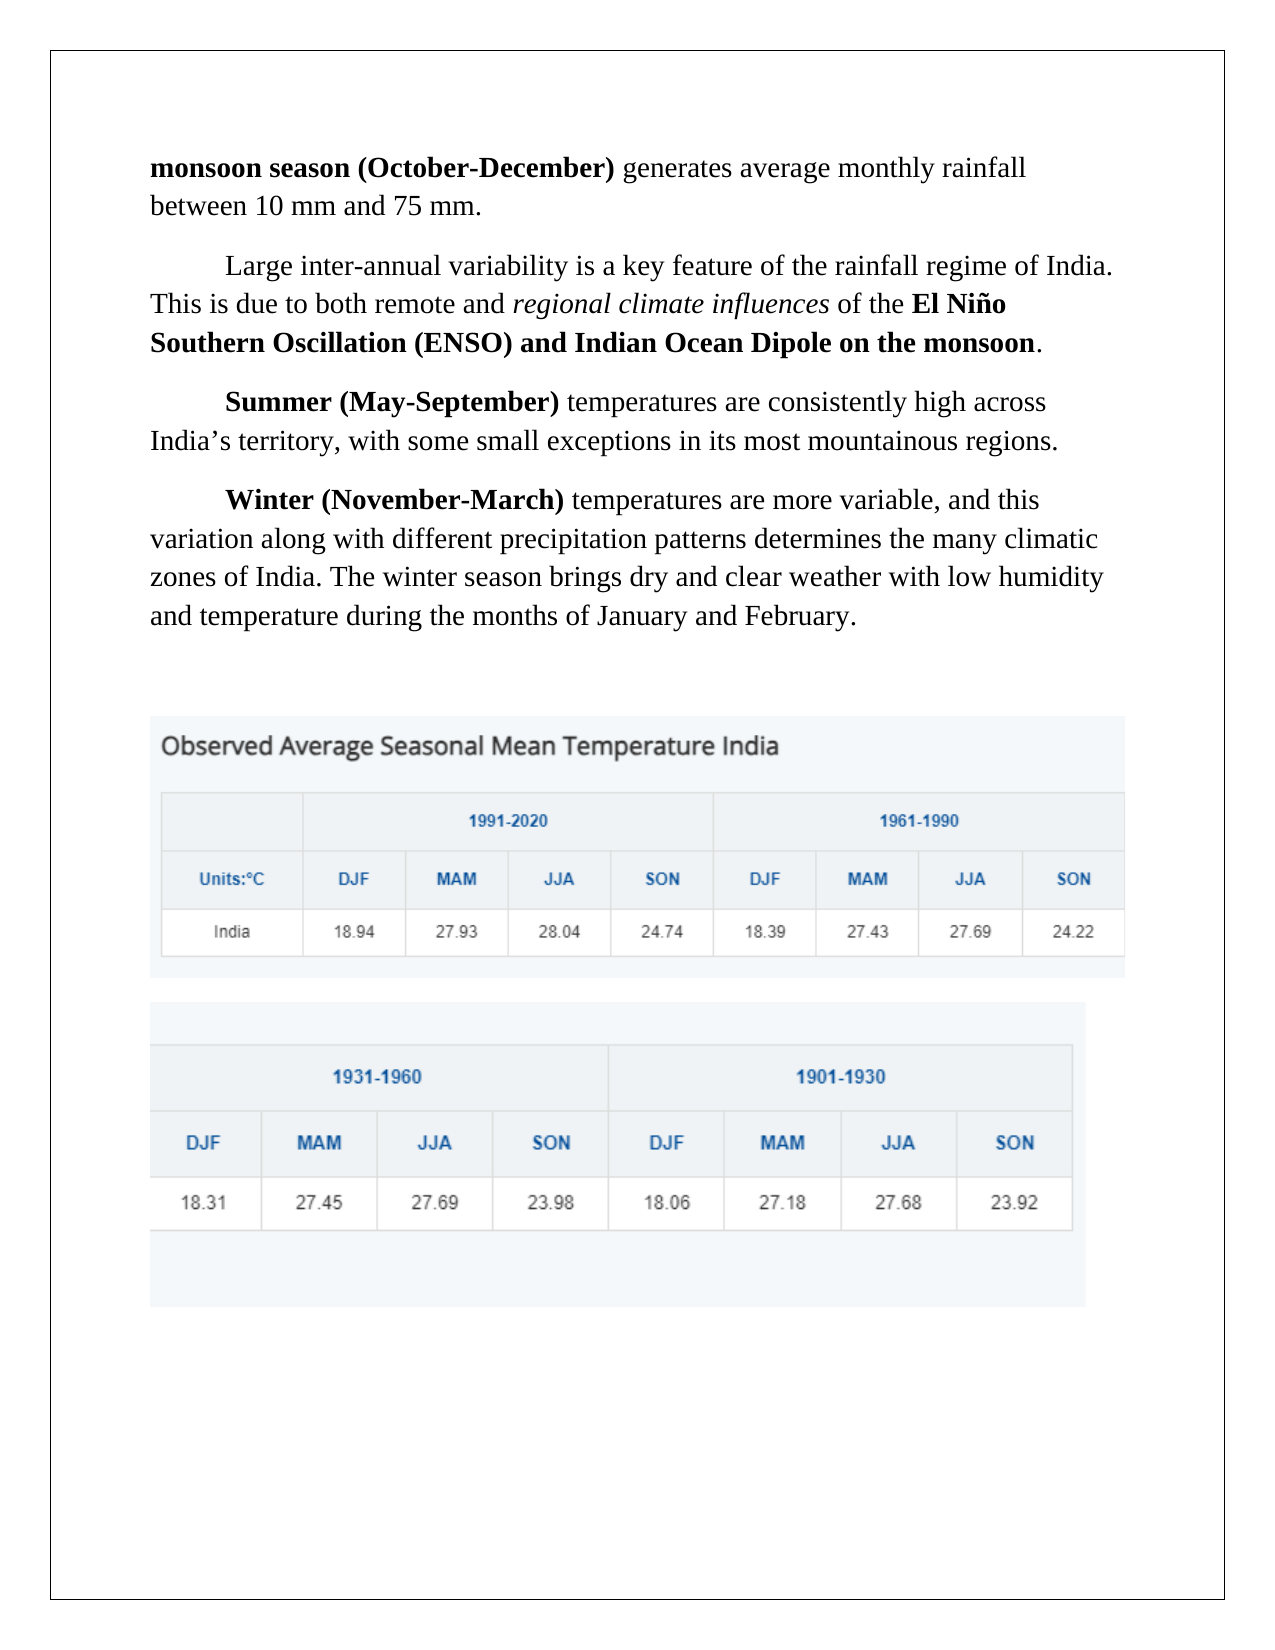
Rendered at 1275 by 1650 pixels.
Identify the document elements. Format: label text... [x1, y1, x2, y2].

text Summer (May-September) temperatures are consistently high across India’s territory, with some small exceptions in its most mountainous regions. [150, 384, 1125, 456]
picture [150, 716, 1125, 978]
picture [150, 1002, 1086, 1307]
text Winter (November-March) temperatures are more variable, and this variation along with different precipitation patterns determines the many climatic zones of India. The winter season brings dry and clear weather with low humidity and temperature during the months of January and February. [150, 482, 1125, 631]
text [150, 150, 1125, 222]
text Large inter-annual variability is a key feature of the rainfall regime of India. This is due to both remote and regional climate influences of the El Niño Southern Oscillation (ENSO) and Indian Ocean Dipole on the monsoon. [150, 248, 1125, 358]
